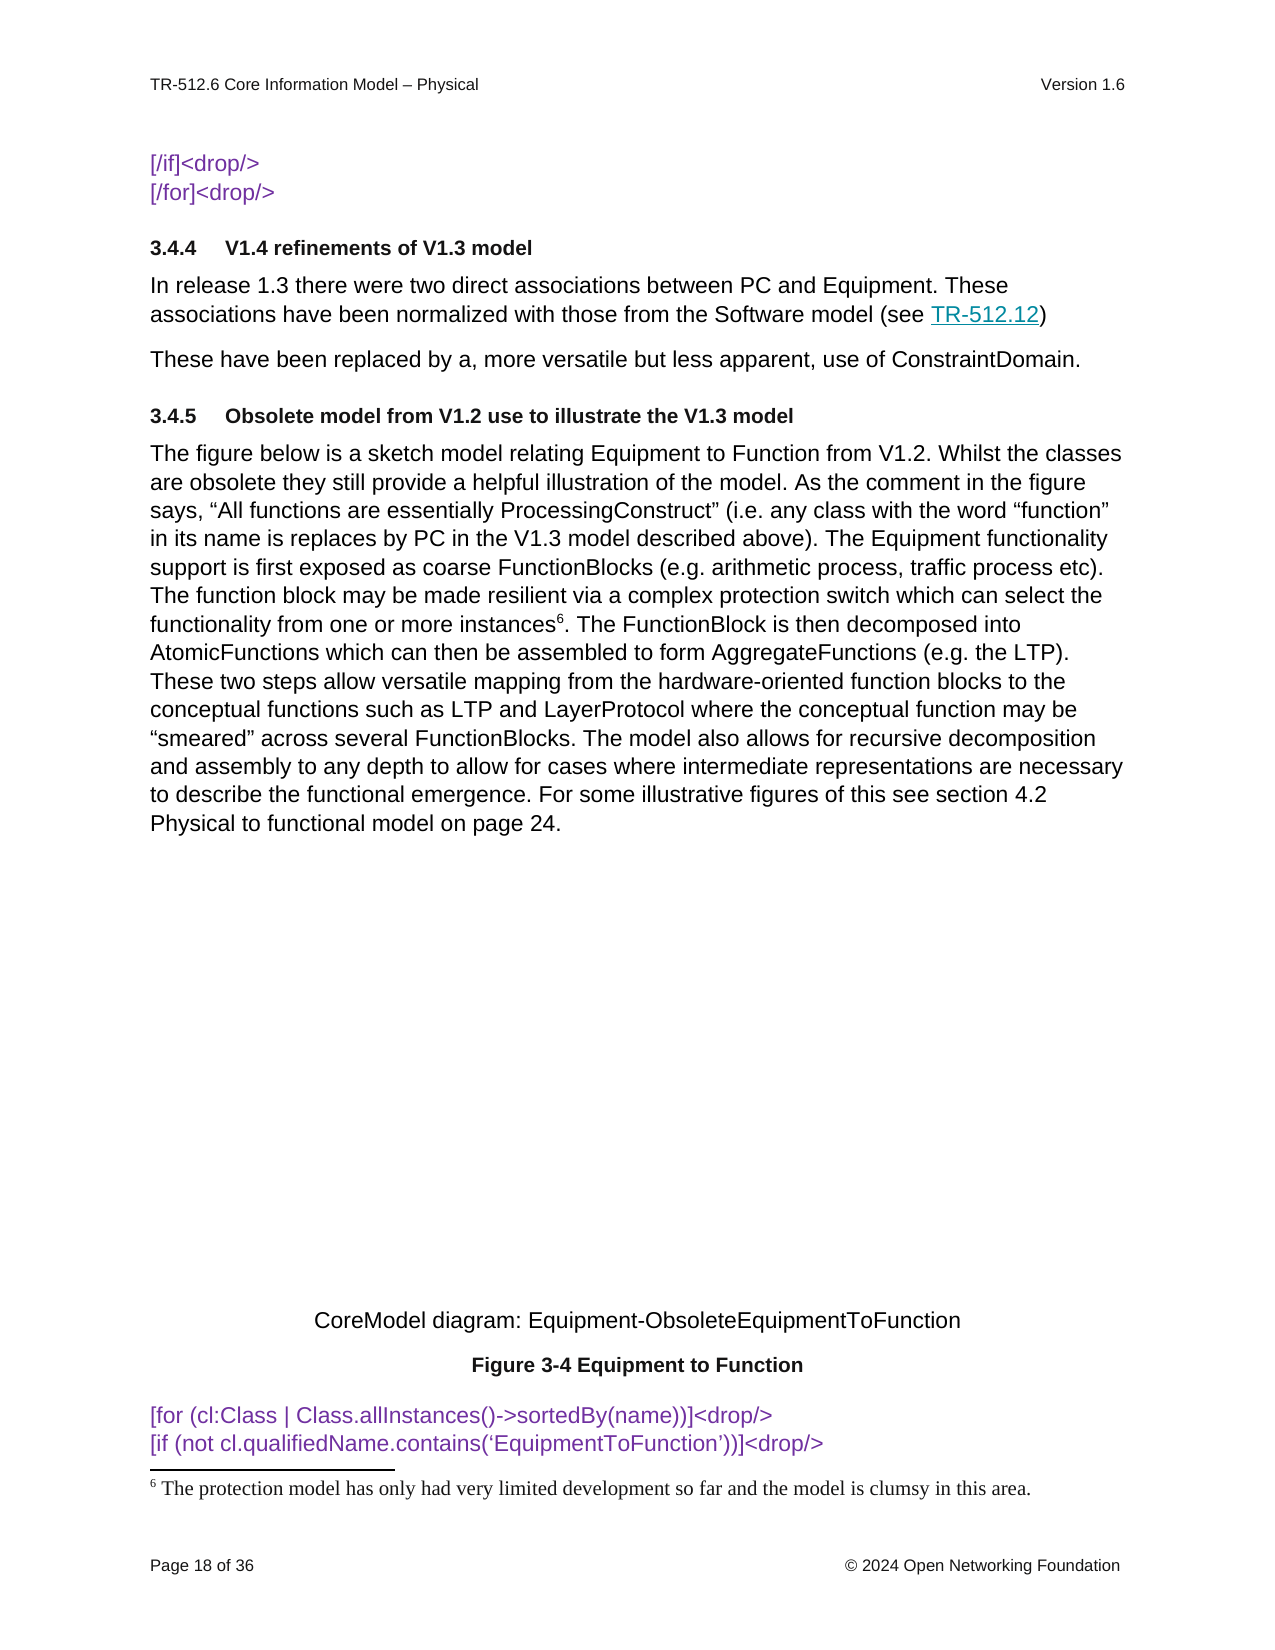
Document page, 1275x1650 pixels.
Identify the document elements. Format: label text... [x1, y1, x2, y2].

text CoreModel diagram: Equipment-ObsoleteEquipmentToFunction [150, 1307, 1125, 1334]
subtitle Obsolete model from V1.2 use to illustrate the V1.3 model [150, 404, 1125, 428]
text [for (cl:Class | Class.allInstances()->sortedBy(name))]<drop/> [150, 1402, 1125, 1428]
text These have been replaced by a, more versatile but less apparent, use of ConstraintDomain. [150, 346, 1125, 372]
text [if (not cl.qualifiedName.contains(‘EquipmentToFunction’))]<drop/> [150, 1430, 1125, 1456]
text The figure below is a sketch model relating Equipment to Function from V1.2. Whilst the classes are obsolete they still provide a helpful illustration of the model. As the comment in the figure says, “All functions are essentially ProcessingConstruct” (i.e. any class with the word “function” in its name is replaces by PC in the V1.3 model described above). The Equipment functionality support is first exposed as coarse FunctionBlocks (e.g. arithmetic process, traffic process etc). The function block may be made resilient via a complex protection switch which can select the functionality from one or more instances. The FunctionBlock is then decomposed into AtomicFunctions which can then be assembled to form AggregateFunctions (e.g. the LTP). These two steps allow versatile mapping from the hardware-oriented function blocks to the conceptual functions such as LTP and LayerProtocol where the conceptual function may be “smeared” across several FunctionBlocks. The model also allows for recursive decomposition and assembly to any depth to allow for cases where intermediate representations are necessary to describe the functional emergence. For some illustrative figures of this see section 7.1 Physical to functional model on page 13. [150, 440, 1125, 836]
text In release 1.3 there were two direct associations between PC and Equipment. These associations have been normalized with those from the Software model (see TR-512.12) [150, 272, 1125, 327]
text [/if]<drop/> [150, 150, 1125, 176]
subtitle V1.4 refinements of V1.3 model [150, 236, 1125, 260]
text [/for]<drop/> [150, 178, 1125, 205]
